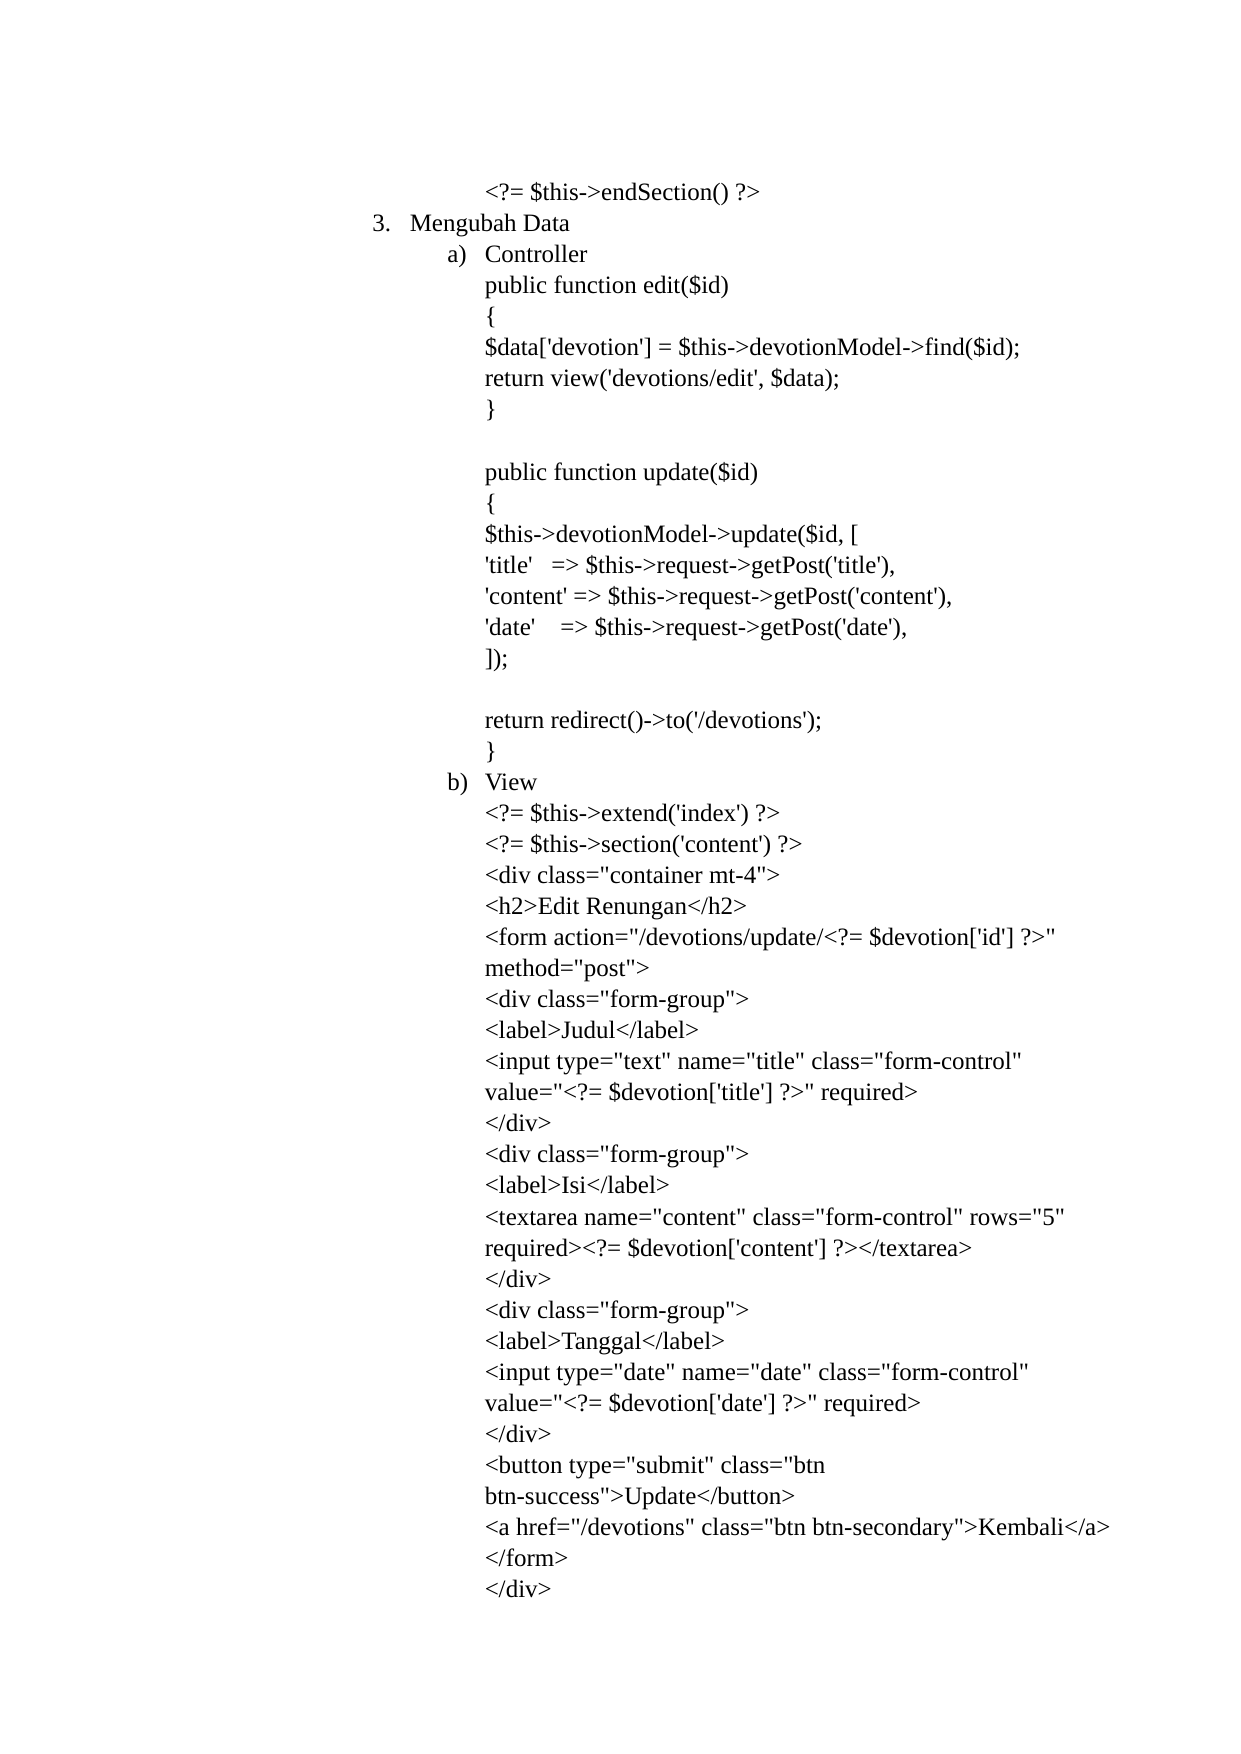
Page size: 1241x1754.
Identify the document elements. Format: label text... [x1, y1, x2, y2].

list <button type="submit" class="btn btn-success">Update</button> [484, 1450, 1122, 1510]
list { [484, 301, 1122, 330]
list } [484, 736, 1122, 765]
list <form action="/devotions/update/<?= $devotion['id'] ?>" method="post"> [484, 922, 1122, 982]
list <h2>Edit Renungan</h2> [484, 891, 1122, 920]
list </form> [484, 1543, 1122, 1572]
list <input type="date" name="date" class="form-control" value="<?= $devotion['date'] ?>" required> [484, 1357, 1122, 1417]
list <?= $this->extend('index') ?> [484, 798, 1122, 827]
list <?= $this->endSection() ?> [484, 177, 1122, 206]
list <input type="text" name="title" class="form-control" value="<?= $devotion['title'] ?>" required> [484, 1046, 1122, 1106]
list <label>Judul</label> [484, 1015, 1122, 1044]
list Controller [447, 239, 1122, 268]
list 'title' => $this->request->getPost('title'), [484, 550, 1122, 578]
list public function edit($id) [484, 270, 1122, 299]
list <?= $this->section('content') ?> [484, 829, 1122, 858]
list View [447, 767, 1122, 796]
list <div class="form-group"> [484, 1139, 1122, 1168]
list <div class="form-group"> [484, 984, 1122, 1013]
list <a href="/devotions" class="btn btn-secondary">Kembali</a> [484, 1512, 1122, 1541]
list <label>Tanggal</label> [484, 1326, 1122, 1354]
list 'date' => $this->request->getPost('date'), [484, 612, 1122, 641]
list Mengubah Data [372, 208, 1122, 237]
list $this->devotionModel->update($id, [ [484, 519, 1122, 547]
list 'content' => $this->request->getPost('content'), [484, 581, 1122, 609]
list <textarea name="content" class="form-control" rows="5" required><?= $devotion['content'] ?></textarea> [484, 1202, 1122, 1261]
list public function update($id) [484, 457, 1122, 485]
list </div> [484, 1419, 1122, 1448]
list </div> [484, 1108, 1122, 1137]
list </div> [484, 1574, 1122, 1603]
list <div class="form-group"> [484, 1295, 1122, 1323]
list </div> [484, 1264, 1122, 1292]
list { [484, 488, 1122, 516]
list <label>Isi</label> [484, 1171, 1122, 1199]
list <div class="container mt-4"> [484, 860, 1122, 889]
list ]); [484, 643, 1122, 672]
list } [484, 394, 1122, 423]
list return view('devotions/edit', $data); [484, 363, 1122, 392]
list $data['devotion'] = $this->devotionModel->find($id); [484, 332, 1122, 361]
list return redirect()->to('/devotions'); [484, 705, 1122, 734]
